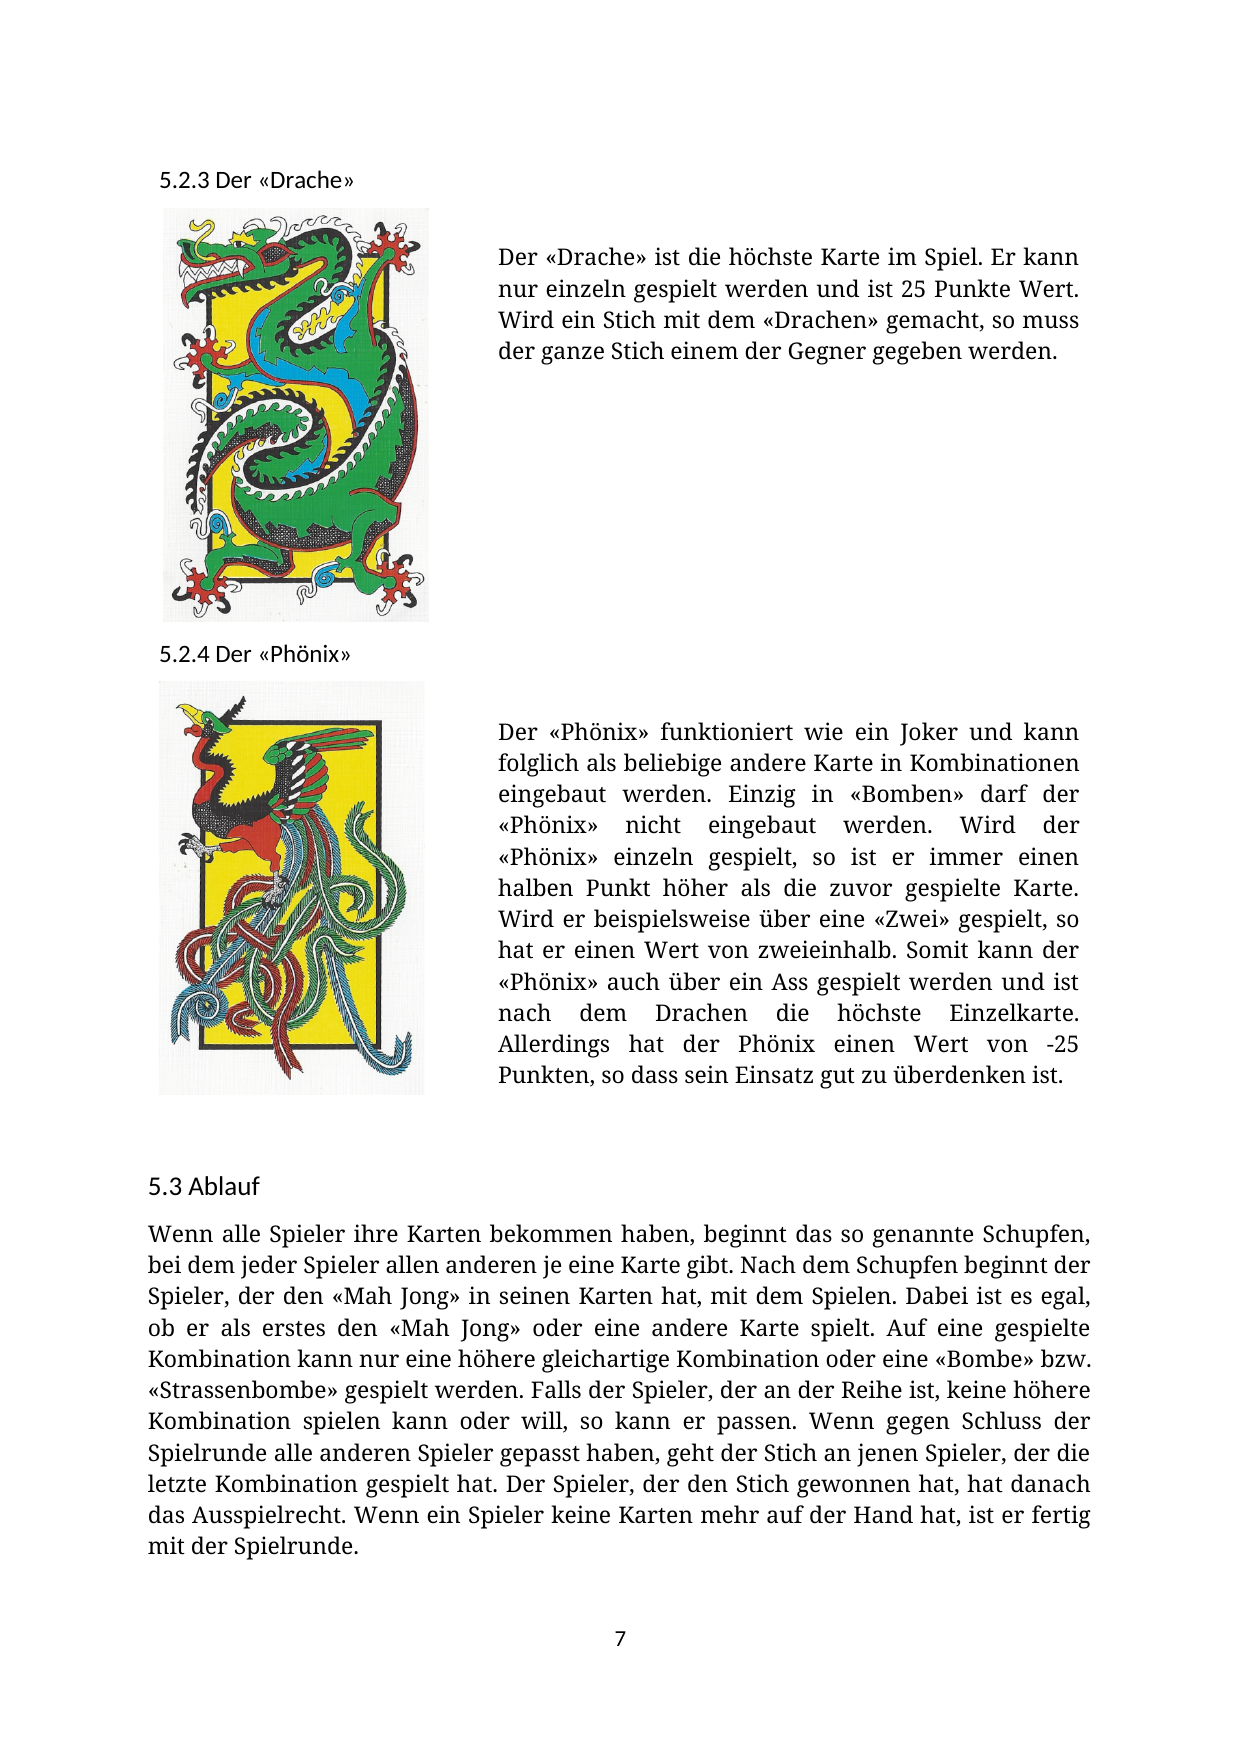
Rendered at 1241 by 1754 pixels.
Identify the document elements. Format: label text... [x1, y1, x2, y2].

text 5.3 Ablauf [148, 1169, 1093, 1203]
text Wenn alle Spieler ihre Karten bekommen haben, beginnt das so genannte Schupfen, bei dem jeder Spieler allen anderen je eine Karte gibt. Nach dem Schupfen beginnt der Spieler, der den «Mah Jong» in seinen Karten hat, mit dem Spielen. Dabei ist es egal, ob er als erstes den «Mah Jong» oder eine andere Karte spielt. Auf eine gespielte Kombination kann nur eine höhere gleichartige Kombination oder eine «Bombe» bzw. «Strassenbombe» gespielt werden. Falls der Spieler, der an der Reihe ist, keine höhere Kombination spielen kann oder will, so kann er passen. Wenn gegen Schluss der Spielrunde alle anderen Spieler gepasst haben, geht der Stich an jenen Spieler, der die letzte Kombination gespielt hat. Der Spieler, der den Stich gewonnen hat, hat danach das Ausspielrecht. Wenn ein Spieler keine Karten mehr auf der Hand hat, ist er fertig mit der Spielrunde. [148, 1218, 1093, 1561]
table_cell 5.2.3 Der «Drache» [148, 148, 487, 622]
picture [163, 208, 429, 622]
picture [158, 681, 425, 1095]
table_cell Der «Phönix» funktioniert wie ein Joker und kann folglich als beliebige andere Karte in Kombinationen eingebaut werden. Einzig in «Bomben» darf der «Phönix» nicht eingebaut werden. Wird der «Phönix» einzeln gespielt, so ist er immer einen halben Punkt höher als die zuvor gespielte Karte. Wird er beispielsweise über eine «Zwei» gespielt, so hat er einen Wert von zweieinhalb. Somit kann der «Phönix» auch über ein Ass gespielt werden und ist nach dem Drachen die höchste Einzelkarte. Allerdings hat der Phönix einen Wert von -25 Punkten, so dass sein Einsatz gut zu überdenken ist. [487, 622, 1092, 1122]
table_cell 5.2.4 Der «Phönix» [148, 622, 487, 1122]
